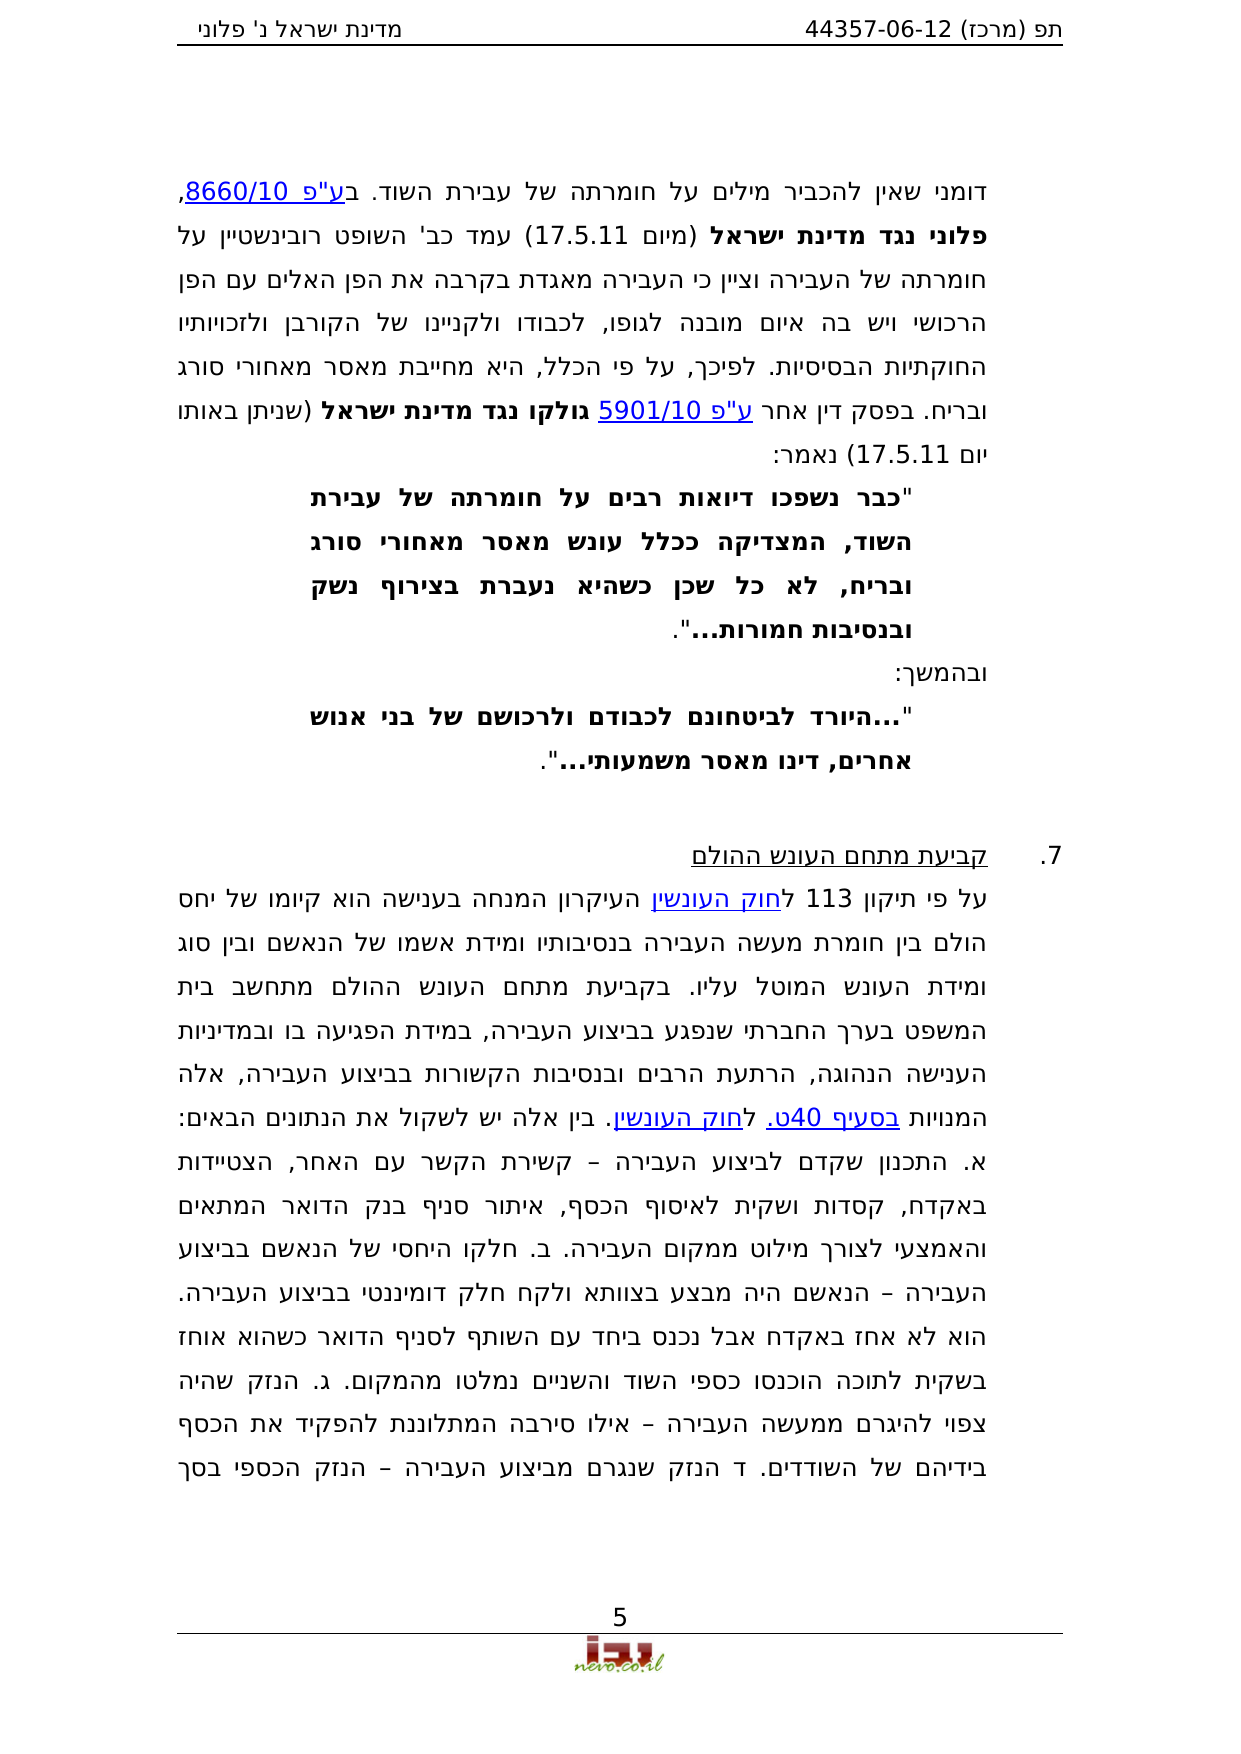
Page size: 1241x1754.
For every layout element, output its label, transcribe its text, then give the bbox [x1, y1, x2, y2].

text דומני שאין להכביר מילים על חומרתה של עבירת השוד. בע"פ 8660/10, פלוני נגד מדינת ישראל (מיום 17.5.11) עמד כב' השופט רובינשטיין על חומרתה של העבירה וציין כי העבירה מאגדת בקרבה את הפן האלים עם הפן הרכושי ויש בה איום מובנה לגופו, לכבודו ולקניינו של הקורבן ולזכויותיו החוקתיות הבסיסיות. לפיכך, על פי הכלל, היא מחייבת מאסר מאחורי סורג ובריח. בפסק דין אחר ע"פ 5901/10 גולקו נגד מדינת ישראל (שניתן באותו יום 17.5.11) נאמר: [177, 177, 988, 469]
text "...היורד לביטחונם לכבודם ולרכושם של בני אנוש אחרים, דינו מאסר משמעותי...". [310, 702, 913, 775]
text "כבר נשפכו דיואות רבים על חומרתה של עבירת השוד, המצדיקה ככלל עונש מאסר מאחורי סורג ובריח, לא כל שכן כשהיא נעברת בצירוף נשק ובנסיבות חמורות...". [310, 484, 913, 644]
text 7. קביעת מתחם העונש ההולם [177, 841, 1063, 870]
picture [574, 1635, 666, 1673]
text ובהמשך: [177, 659, 1063, 688]
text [177, 885, 988, 1483]
